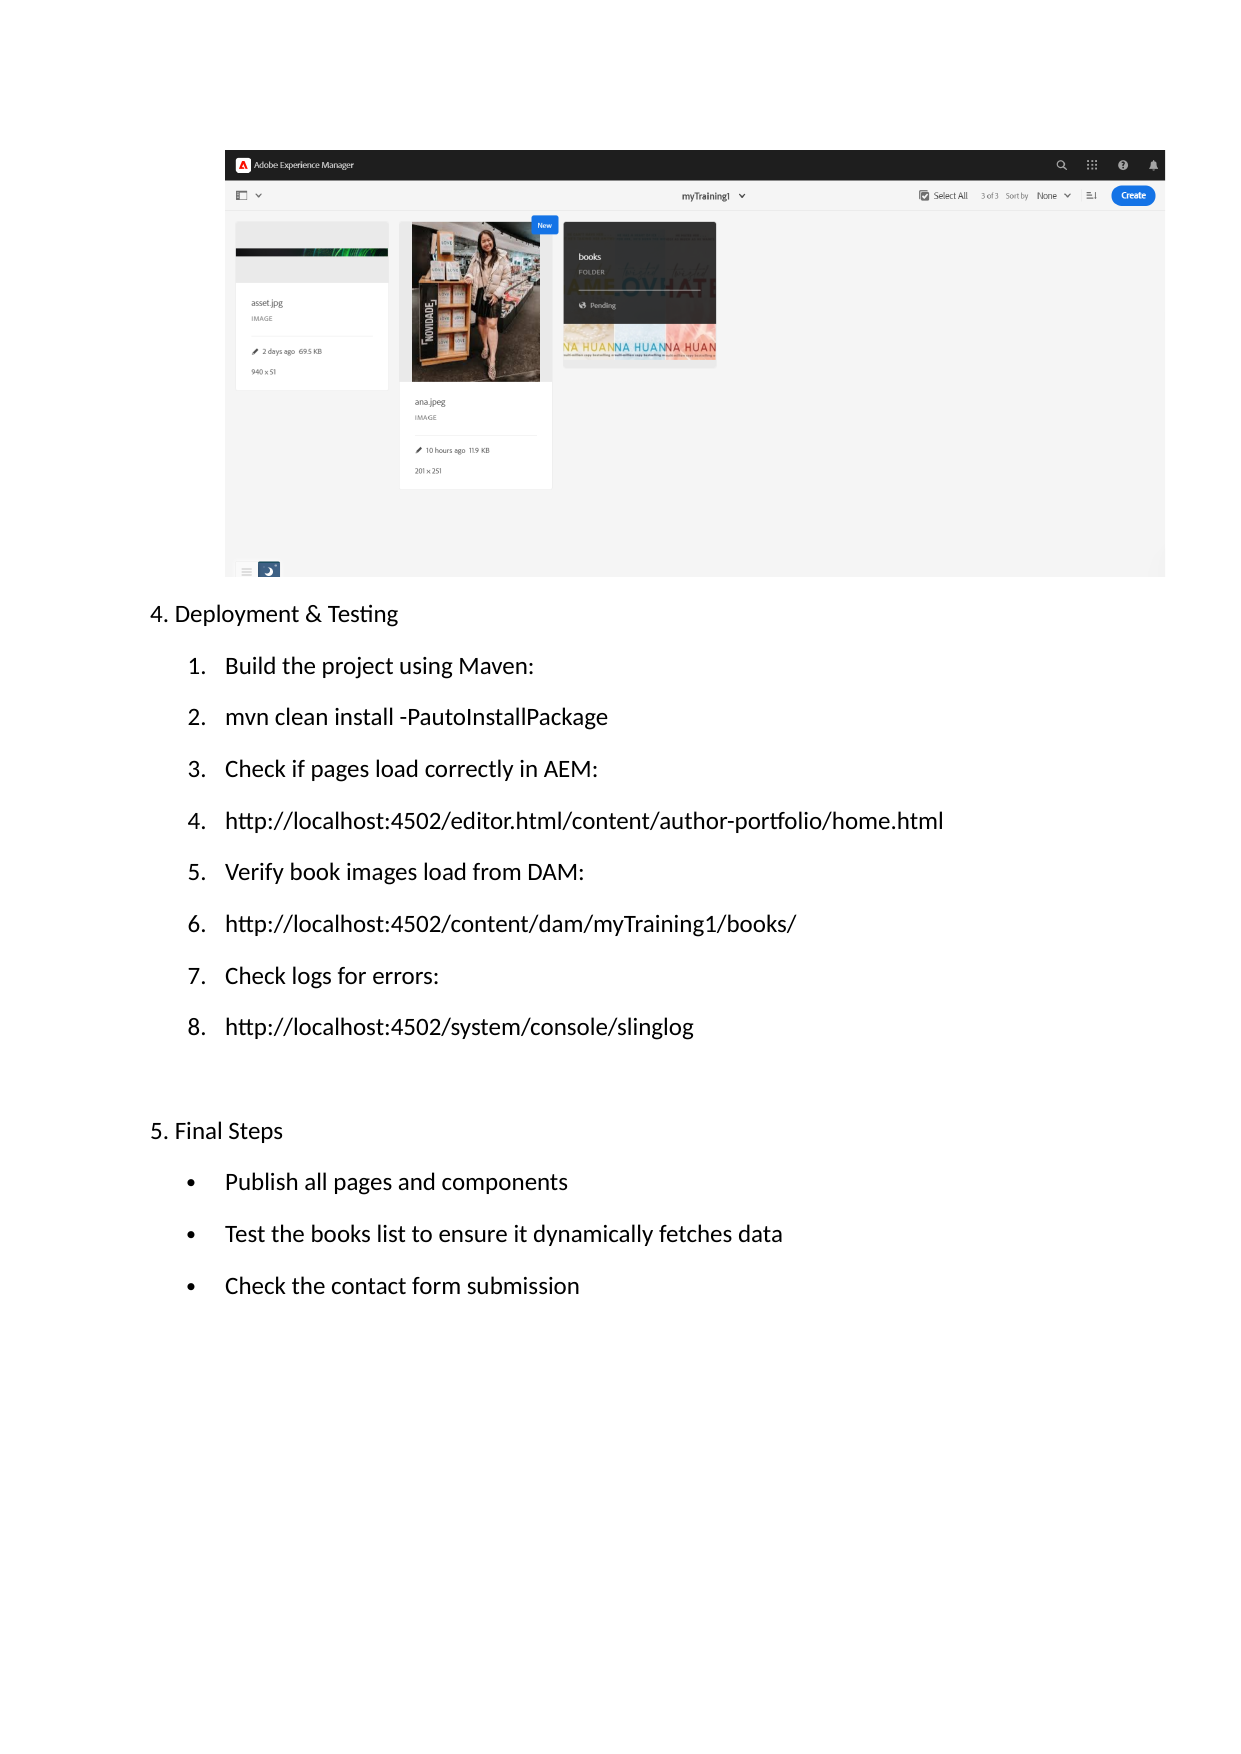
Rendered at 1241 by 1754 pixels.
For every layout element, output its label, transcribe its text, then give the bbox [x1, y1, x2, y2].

list Check logs for errors: [187, 960, 1090, 990]
list http://localhost:4502/editor.html/content/author-portfolio/home.html [187, 805, 1090, 835]
list Build the project using Maven: [187, 650, 1090, 680]
list Check the contact form submission [187, 1270, 1090, 1300]
text 5. Final Steps [150, 1115, 1090, 1145]
list Check if pages load correctly in AEM: [187, 753, 1090, 784]
list http://localhost:4502/system/console/slinglog [187, 1011, 1090, 1042]
list http://localhost:4502/content/dam/myTraining1/books/ [187, 908, 1090, 939]
list mvn clean install -PautoInstallPackage [187, 701, 1090, 732]
list Test the books list to ensure it dynamically fetches data [187, 1218, 1090, 1249]
list Publish all pages and components [187, 1166, 1090, 1197]
picture [225, 150, 1166, 577]
list Verify book images load from DAM: [187, 856, 1090, 887]
text 4. Deployment & Testing [150, 598, 1090, 629]
